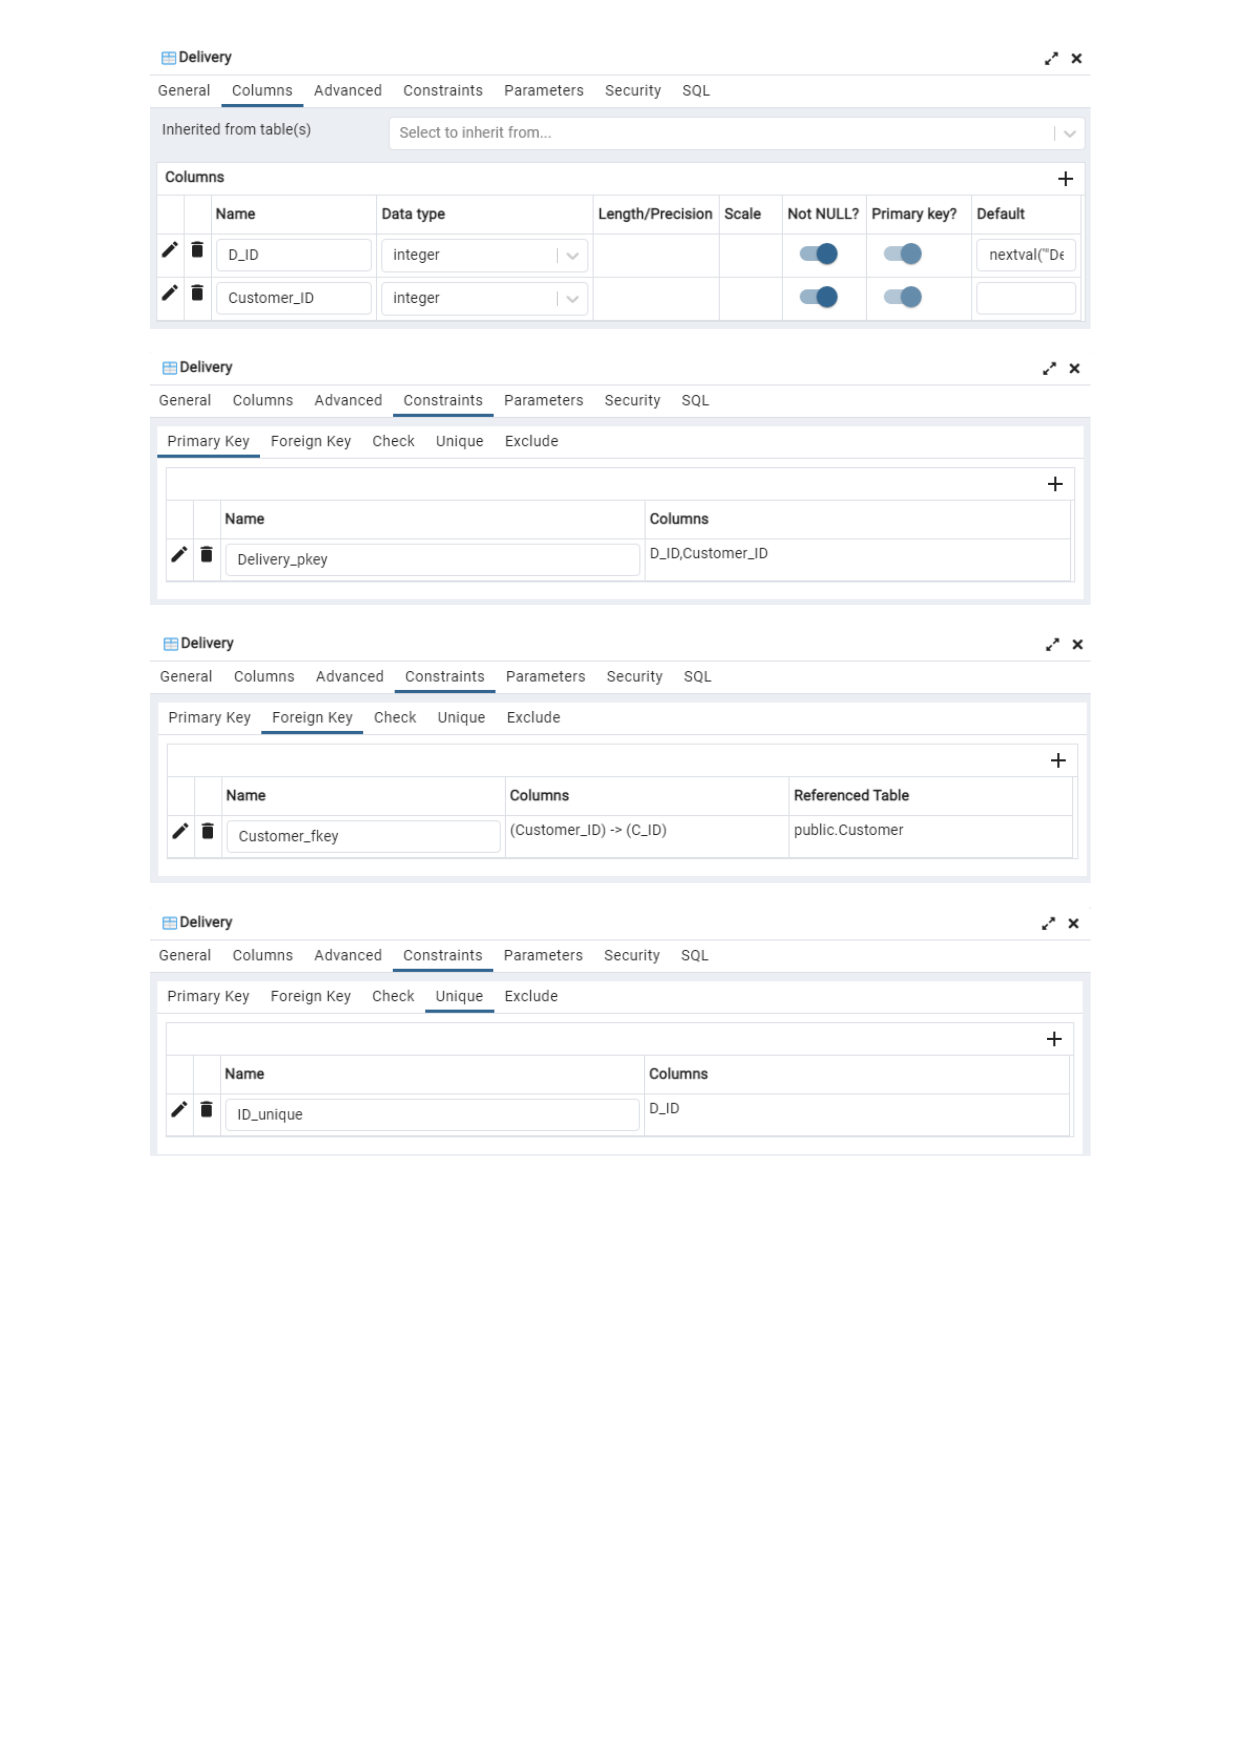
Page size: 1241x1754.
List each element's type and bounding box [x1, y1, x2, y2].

picture [150, 352, 1091, 605]
picture [150, 44, 1091, 329]
picture [150, 907, 1091, 1156]
picture [150, 629, 1091, 883]
